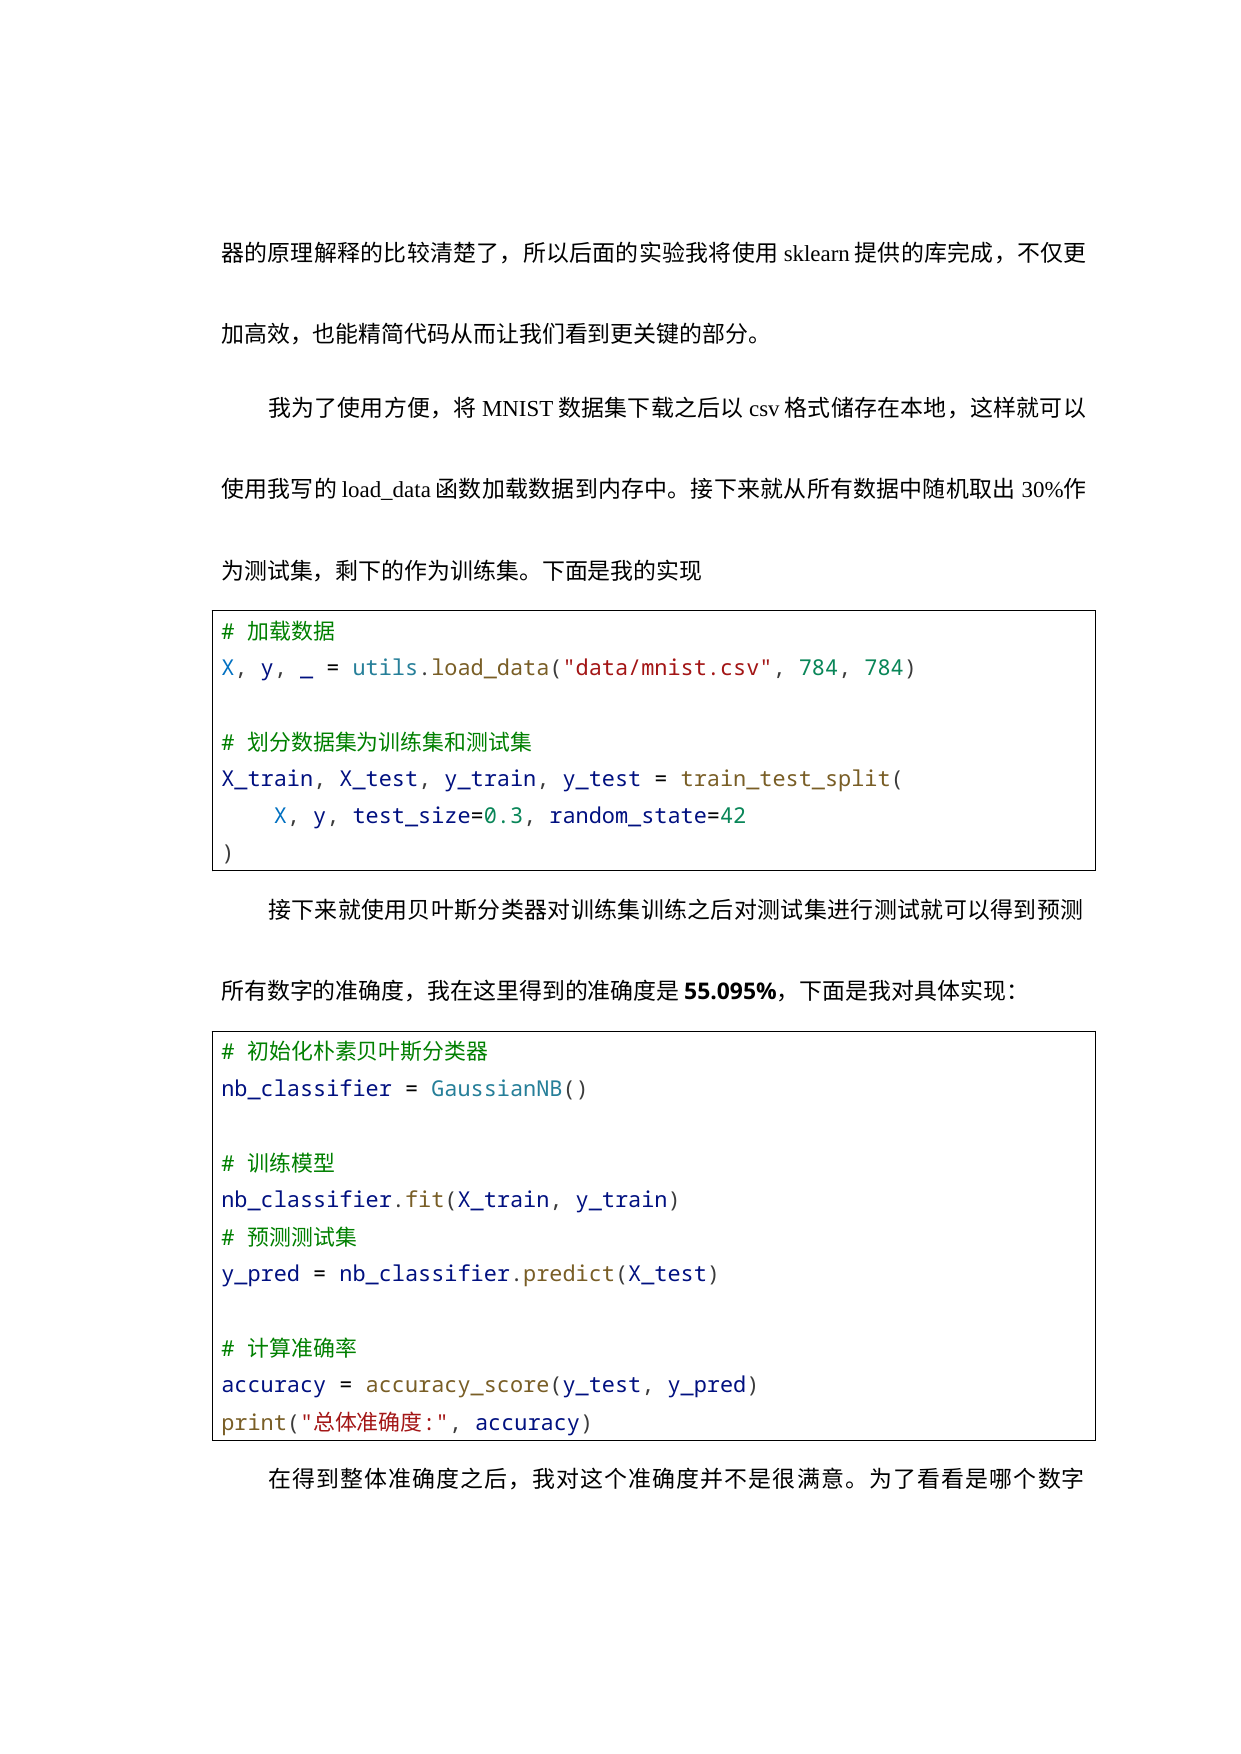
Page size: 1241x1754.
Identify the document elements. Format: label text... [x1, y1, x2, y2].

text 接下来就使用贝叶斯分类器对训练集训练之后对测试集进行测试就可以得到预测所有数字的准确度，我在这里得到的准确度是55.095%，下面是我对具体实现： [221, 876, 1087, 1022]
text nb_classifier.fit(X_train, y_train) [213, 1179, 1095, 1215]
text # 训练模型 [213, 1142, 1095, 1178]
text print("总体准确度:", accuracy) [213, 1402, 1095, 1440]
text nb_classifier = GaussianNB() [213, 1068, 1095, 1104]
text ) [213, 833, 1095, 870]
text X, y, _ = utils.load_data("data/mnist.csv", 784, 784) [213, 647, 1095, 683]
text accuracy = accuracy_score(y_test, y_pred) [213, 1365, 1095, 1401]
text X, y, test_size=0.3, random_state=42 [213, 796, 1095, 831]
text # 计算准确率 [213, 1328, 1095, 1363]
text y_pred = nb_classifier.predict(X_test) [213, 1254, 1095, 1289]
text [221, 1445, 1087, 1511]
text X_train, X_test, y_train, y_test = train_test_split( [213, 759, 1095, 794]
text # 初始化朴素贝叶斯分类器 [213, 1032, 1095, 1067]
text # 加载数据 [213, 611, 1095, 646]
text # 预测测试集 [213, 1216, 1095, 1252]
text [221, 219, 1087, 366]
text 我为了使用方便，将MNIST数据集下载之后以csv格式储存在本地，这样就可以使用我写的load_data函数加载数据到内存中。接下来就从所有数据中随机取出30%作为测试集，剩下的作为训练集。下面是我的实现 [221, 374, 1087, 602]
text # 划分数据集为训练集和测试集 [213, 721, 1095, 757]
